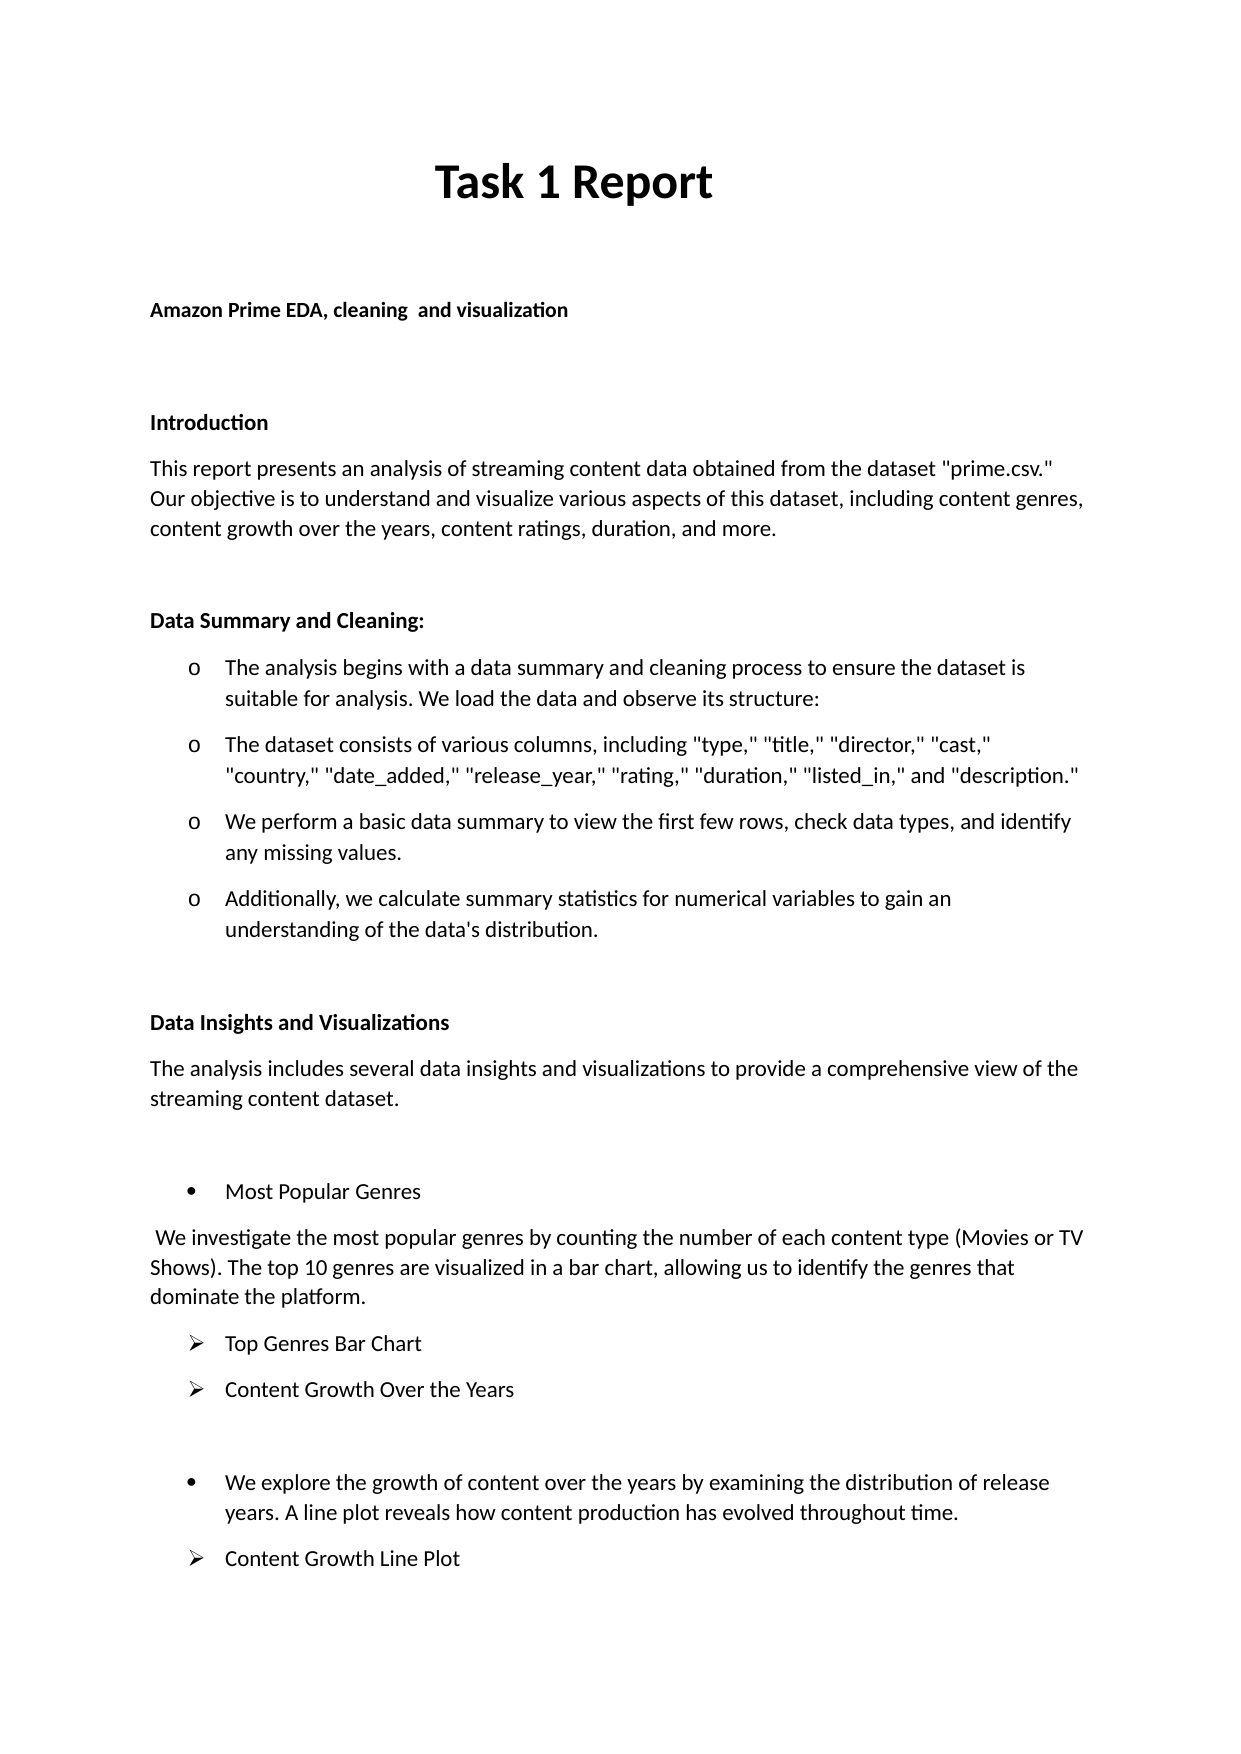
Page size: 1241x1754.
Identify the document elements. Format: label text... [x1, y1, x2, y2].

text This report presents an analysis of streaming content data obtained from the dataset "prime.csv." Our objective is to understand and visualize various aspects of this dataset, including content genres, content growth over the years, content ratings, duration, and more. [150, 454, 1090, 542]
text Introduction [150, 408, 1090, 436]
text We investigate the most popular genres by counting the number of each content type (Movies or TV Shows). The top 10 genres are visualized in a bar chart, allowing us to identify the genres that dominate the platform. [150, 1223, 1090, 1311]
text Data Insights and Visualizations [150, 1008, 1090, 1036]
list The analysis begins with a data summary and cleaning process to ensure the dataset is suitable for analysis. We load the data and observe its structure: [187, 653, 1090, 712]
list We perform a basic data summary to view the first few rows, check data types, and identify any missing values. [187, 807, 1090, 866]
text Amazon Prime EDA, cleaning and visualization [150, 297, 1090, 342]
list Most Popular Genres [187, 1177, 1090, 1205]
list Top Genres Bar Chart [187, 1329, 1090, 1357]
text The analysis includes several data insights and visualizations to provide a comprehensive view of the streaming content dataset. [150, 1054, 1090, 1112]
list Additionally, we calculate summary statistics for numerical variables to gain an understanding of the data's distribution. [187, 884, 1090, 943]
list Content Growth Line Plot [187, 1544, 1090, 1572]
list We explore the growth of content over the years by examining the distribution of release years. A line plot reveals how content production has evolved throughout time. [187, 1468, 1090, 1526]
text Task 1 Report [150, 150, 1090, 211]
list The dataset consists of various columns, including "type," "title," "director," "cast," "country," "date_added," "release_year," "rating," "duration," "listed_in," and "description." [187, 730, 1090, 789]
list Content Growth Over the Years [187, 1375, 1090, 1403]
text Data Summary and Cleaning: [150, 607, 1090, 634]
